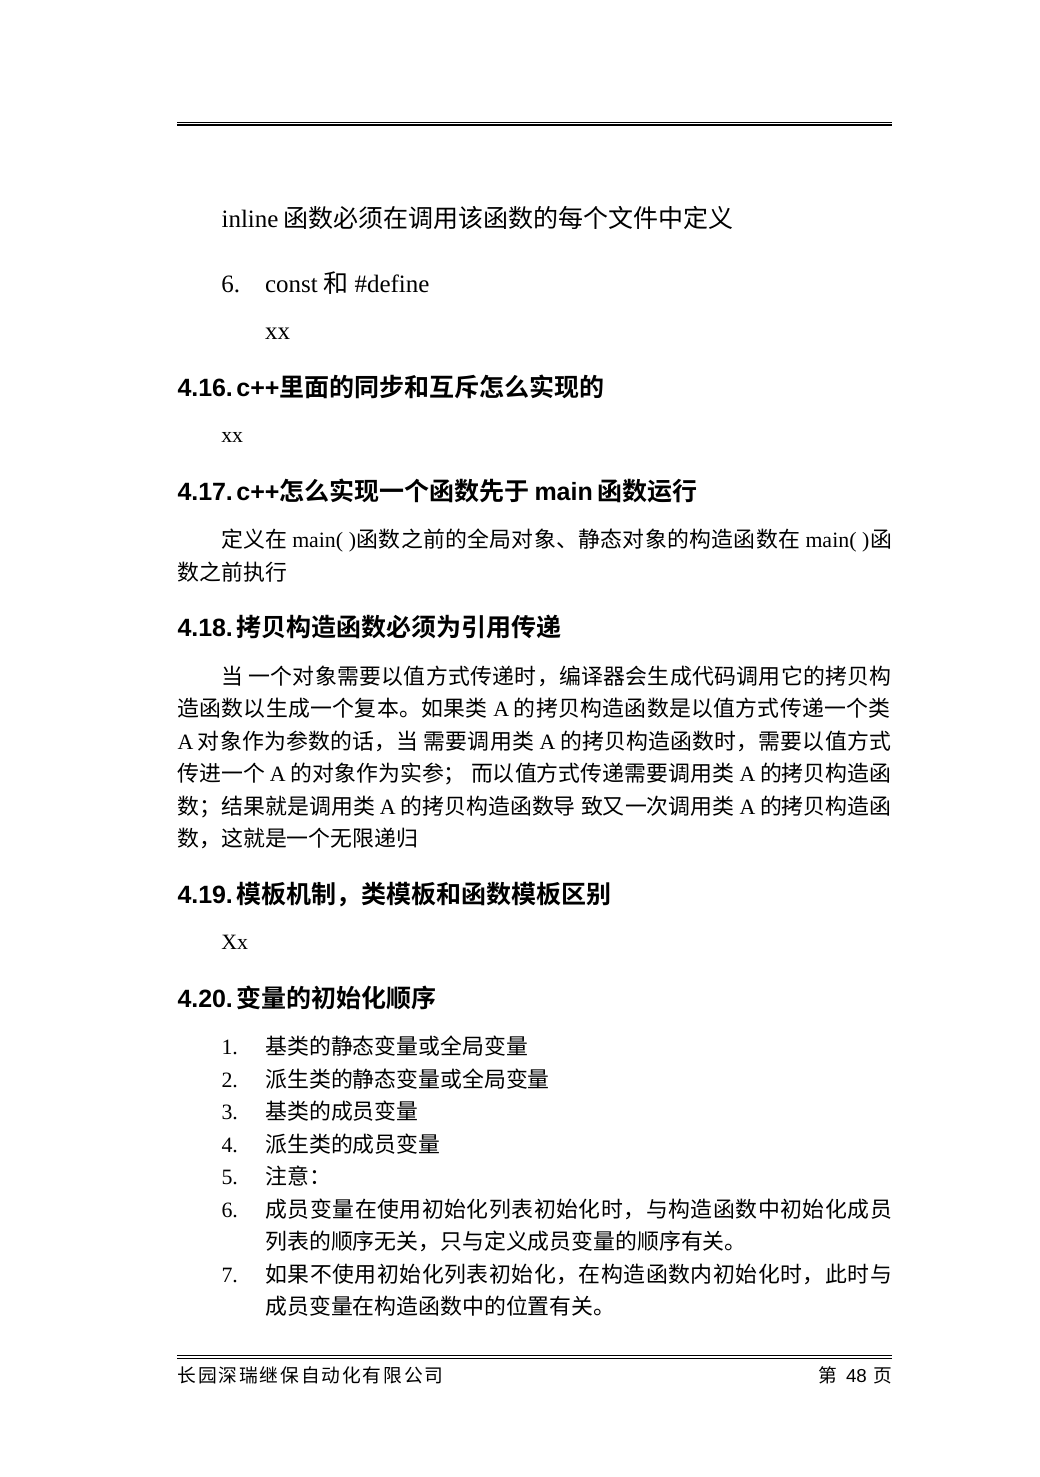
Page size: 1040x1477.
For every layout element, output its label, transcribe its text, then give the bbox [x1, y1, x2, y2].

list 基类的静态变量或全局变量 [221, 1029, 892, 1061]
subtitle c++里面的同步和互斥怎么实现的 [177, 353, 892, 418]
text 当 一个对象需要以值方式传递时，编译器会生成代码调用它的拷贝构造函数以生成一个复本。如果类A的拷贝构造函数是以值方式传递一个类A对象作为参数的话，当 需要调用类A的拷贝构造函数时，需要以值方式传进一个A的对象作为实参； 而以值方式传递需要调用类A的拷贝构造函数；结果就是调用类A的拷贝构造函数导 致又一次调用类A的拷贝构造函数，这就是一个无限递归 [177, 658, 892, 853]
subtitle 变量的初始化顺序 [177, 964, 892, 1029]
list const 和 #define [221, 249, 892, 314]
list 如果不使用初始化列表初始化，在构造函数内初始化时，此时与成员变量在构造函数中的位置有关。 [221, 1256, 892, 1321]
text xx [265, 314, 892, 347]
text Xx [177, 925, 892, 957]
text inline函数（即内联函数）对编译器而言必须是可见的，以便能够在调用点展开该函数，与非inline函数不同的是，inline函数必须在调用该函数的每个文件中定义 [221, 184, 892, 249]
list 派生类的静态变量或全局变量 [221, 1061, 892, 1094]
list 派生类的成员变量 [221, 1126, 892, 1159]
list 注意： [221, 1159, 892, 1191]
subtitle 模板机制，类模板和函数模板区别 [177, 860, 892, 925]
subtitle 拷贝构造函数必须为引用传递 [177, 593, 892, 658]
list 成员变量在使用初始化列表初始化时，与构造函数中初始化成员列表的顺序无关，只与定义成员变量的顺序有关。 [221, 1191, 892, 1256]
list 基类的成员变量 [221, 1094, 892, 1126]
subtitle c++怎么实现一个函数先于main函数运行 [177, 457, 892, 522]
text xx [177, 418, 892, 451]
text 定义在main( )函数之前的全局对象、静态对象的构造函数在main( )函数之前执行 [177, 522, 892, 587]
